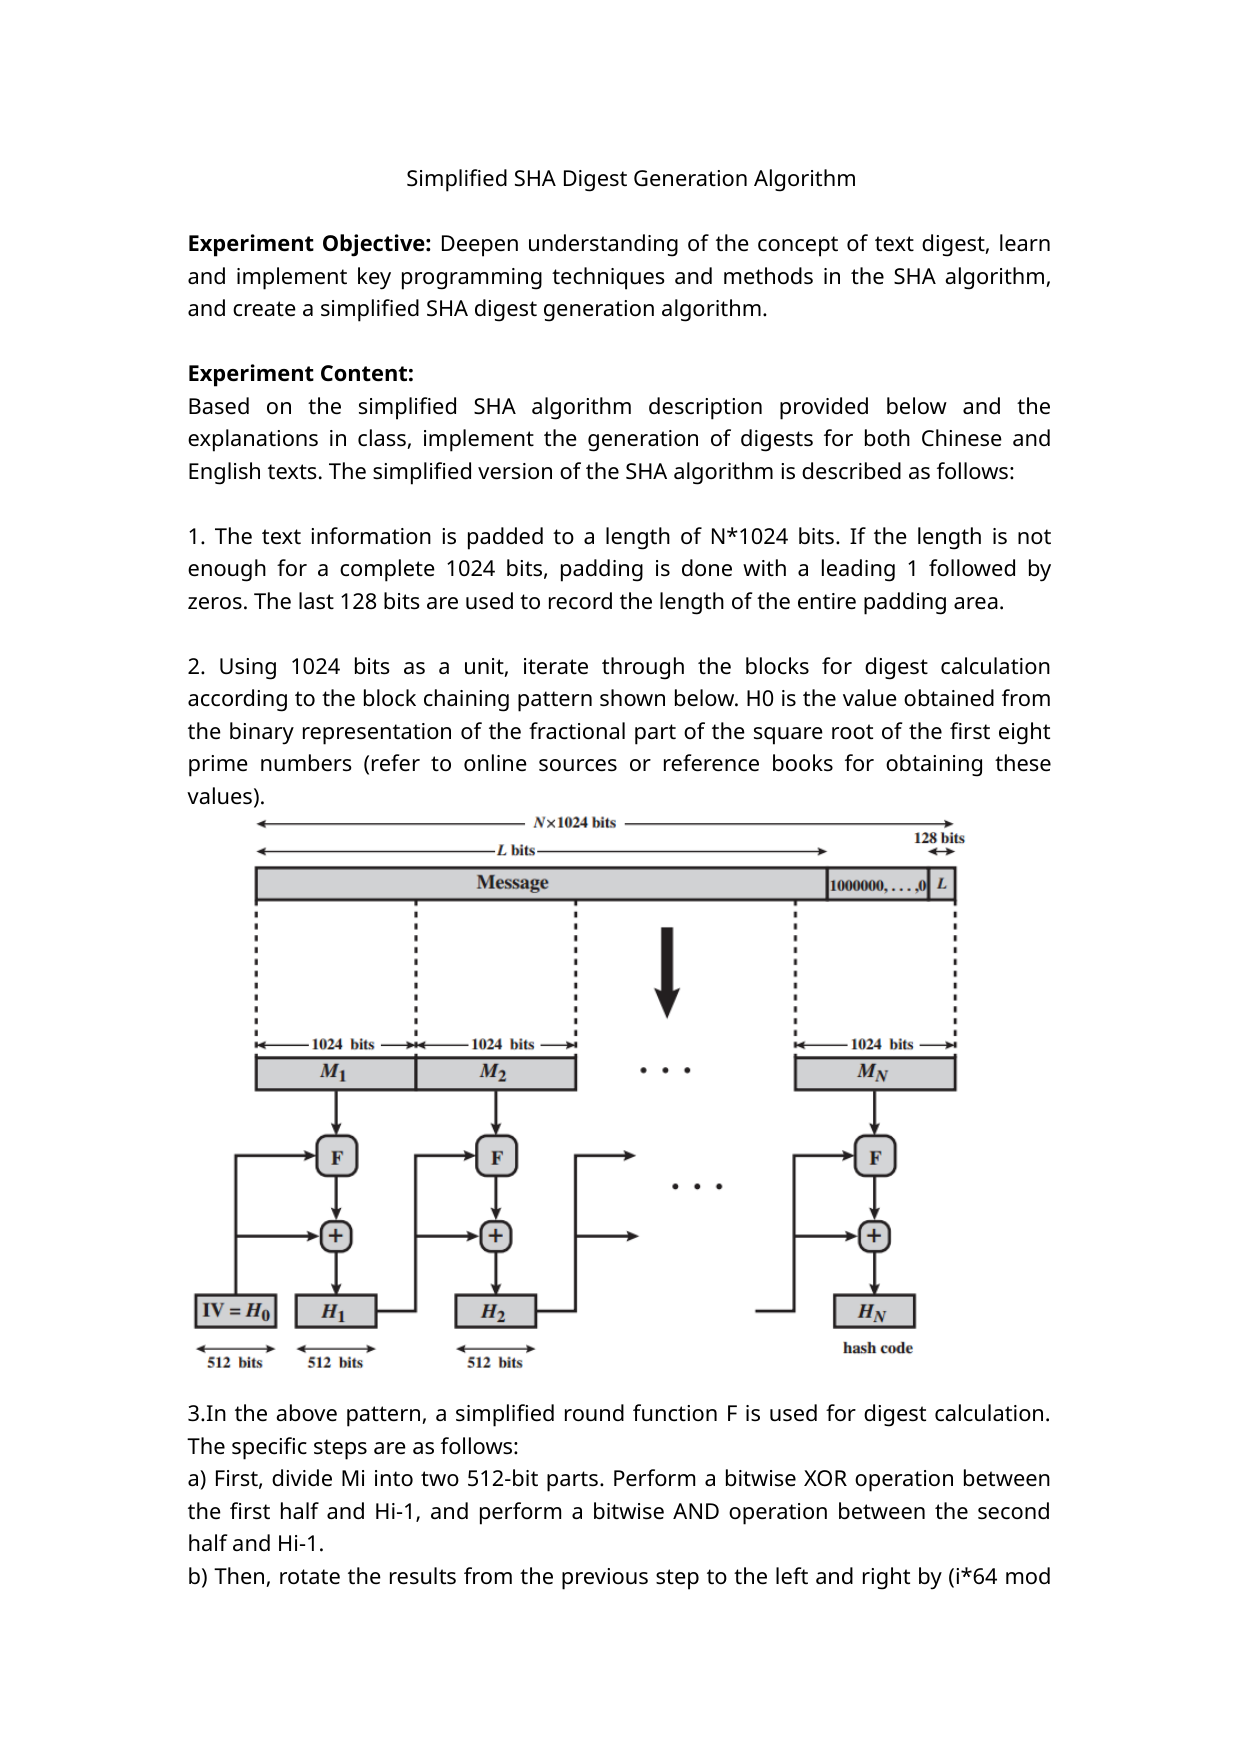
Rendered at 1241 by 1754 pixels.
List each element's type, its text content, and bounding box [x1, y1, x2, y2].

text 2. Using 1024 bits as a unit, iterate through the blocks for digest calculation according to the block chaining pattern shown below. H0 is the value obtained from the binary representation of the fractional part of the square root of the first eight prime numbers (refer to online sources or reference books for obtaining these values). [187, 649, 1053, 812]
text 3.In the above pattern, a simplified round function F is used for digest calculation. The specific steps are as follows: [187, 1397, 1053, 1462]
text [187, 1559, 1053, 1592]
picture [187, 812, 974, 1371]
text 1. The text information is padded to a length of N*1024 bits. If the length is not enough for a complete 1024 bits, padding is done with a leading 1 followed by zeros. The last 128 bits are used to record the length of the entire padding area. [187, 519, 1053, 617]
text Experiment Content: [187, 357, 1053, 389]
text Based on the simplified SHA algorithm description provided below and the explanations in class, implement the generation of digests for both Chinese and English texts. The simplified version of the SHA algorithm is described as follows: [187, 389, 1053, 487]
text Experiment Objective: Deepen understanding of the concept of text digest, learn and implement key programming techniques and methods in the SHA algorithm, and create a simplified SHA digest generation algorithm. [187, 227, 1053, 324]
text a) First, divide Mi into two 512-bit parts. Perform a bitwise XOR operation between the first half and Hi-1, and perform a bitwise AND operation between the second half and Hi-1. [187, 1462, 1053, 1559]
text Simplified SHA Digest Generation Algorithm [362, 162, 1053, 194]
